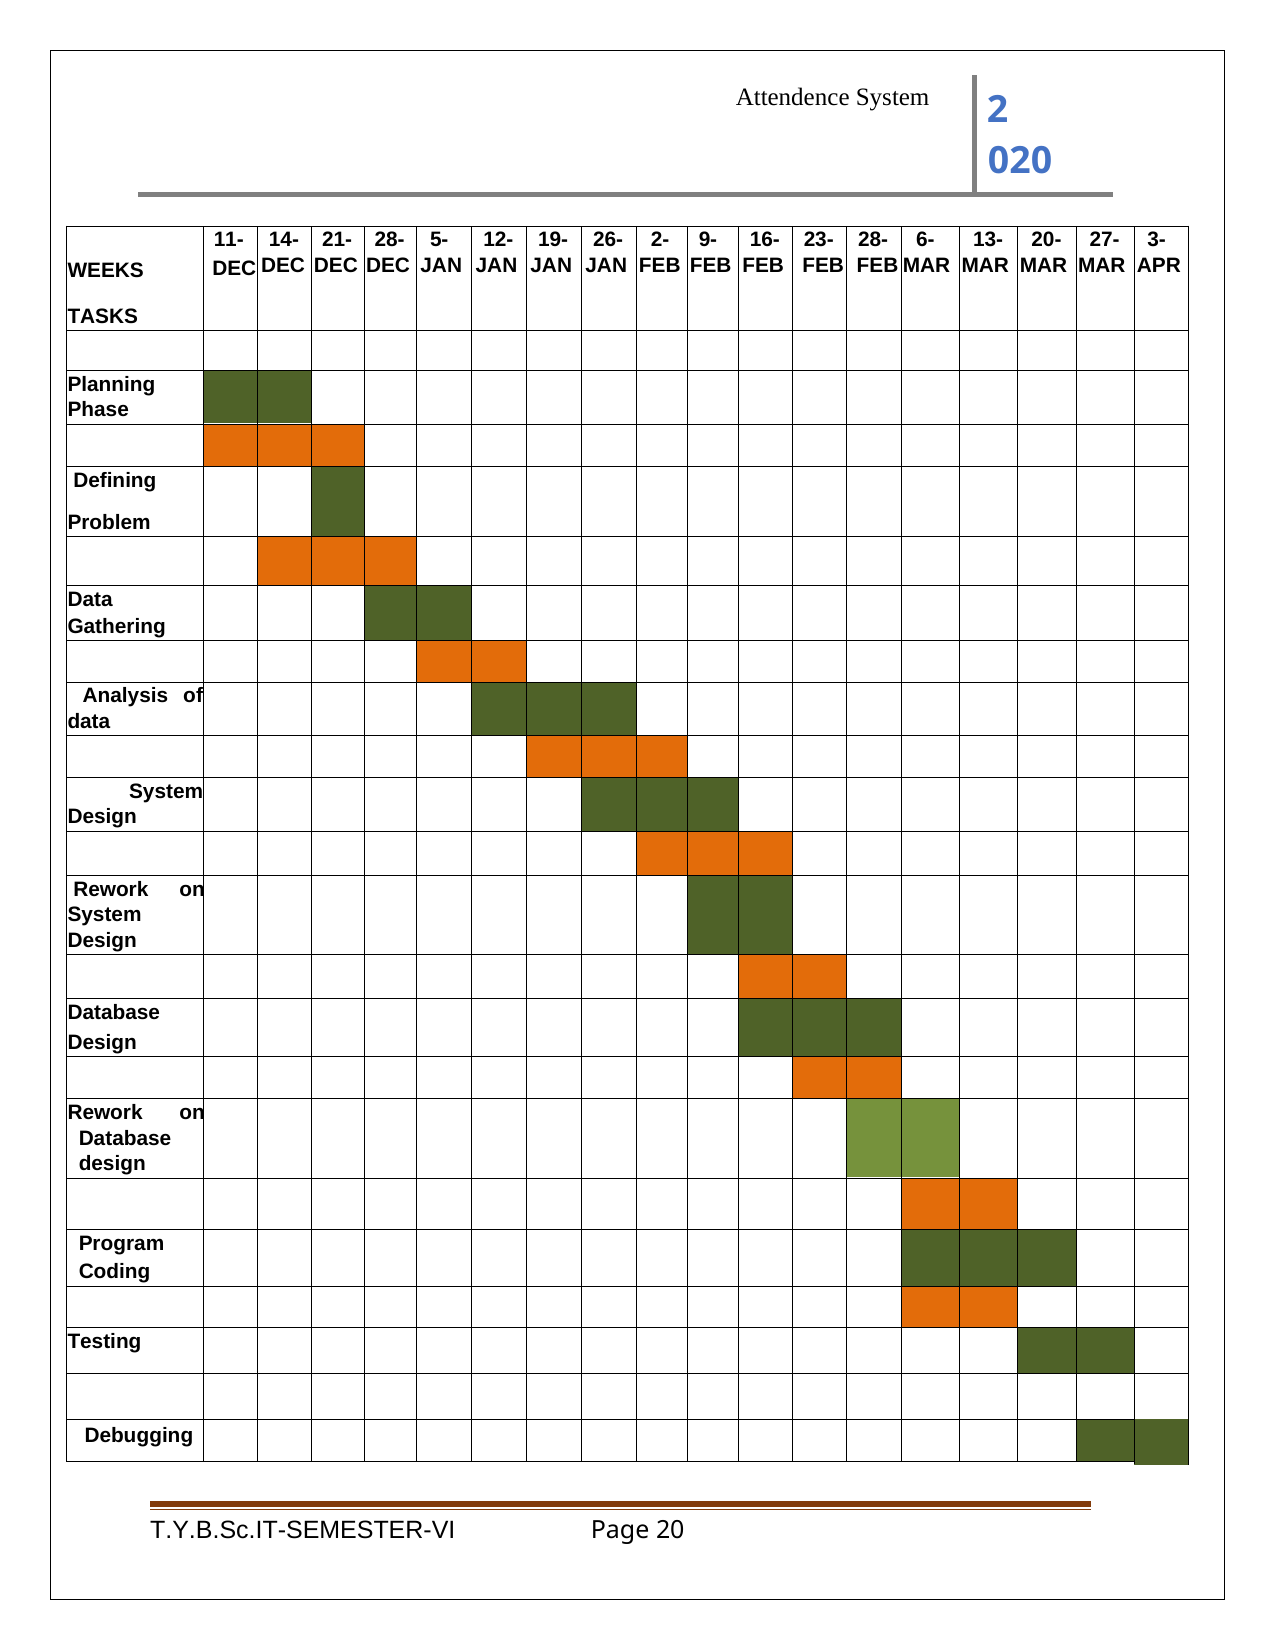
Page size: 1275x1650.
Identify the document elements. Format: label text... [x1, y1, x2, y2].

table_cell [472, 1374, 526, 1418]
table_cell [960, 999, 1017, 1056]
table_cell [365, 999, 416, 1056]
table_cell [365, 876, 416, 954]
table_cell [847, 467, 901, 536]
table_cell [1135, 1057, 1188, 1098]
table_cell [67, 832, 203, 875]
table_cell [1135, 1099, 1188, 1177]
table_cell System Design [67, 778, 203, 831]
table_cell [960, 586, 1017, 640]
table_cell [582, 955, 636, 998]
table_cell [1135, 1374, 1188, 1418]
table_cell [582, 1230, 636, 1286]
table_cell [204, 1099, 257, 1177]
table_cell [1018, 467, 1076, 536]
table_cell [312, 832, 364, 875]
table_cell [688, 999, 738, 1056]
table_cell [1018, 1230, 1076, 1286]
table_cell [902, 1374, 959, 1418]
table_cell [582, 1099, 636, 1177]
table_cell [1077, 1230, 1134, 1286]
table_cell [365, 1374, 416, 1418]
table_cell [417, 999, 471, 1056]
table_cell [902, 537, 959, 585]
table_cell [417, 955, 471, 998]
table_cell [960, 331, 1017, 370]
table_cell [902, 1287, 959, 1327]
table_cell [67, 955, 203, 998]
table_cell [204, 1287, 257, 1327]
table_cell [417, 1179, 471, 1229]
table_cell [793, 1099, 846, 1177]
table_cell [902, 683, 959, 735]
table_header 28- DEC [365, 227, 416, 330]
table_cell [688, 683, 738, 735]
table_cell [688, 371, 738, 423]
table_cell [527, 955, 581, 998]
table_cell [847, 683, 901, 735]
table_cell [688, 641, 738, 682]
table_cell [688, 537, 738, 585]
table_cell [793, 999, 846, 1056]
table_cell [258, 1099, 311, 1177]
table_cell [204, 955, 257, 998]
table_cell [472, 1179, 526, 1229]
table_cell [472, 955, 526, 998]
table_cell [258, 371, 311, 423]
table_cell [793, 371, 846, 423]
table_cell [527, 999, 581, 1056]
table_cell [902, 371, 959, 423]
table_cell [1018, 1420, 1076, 1461]
table_cell [417, 425, 471, 466]
table_cell [527, 1374, 581, 1418]
table_cell [793, 331, 846, 370]
table_cell [847, 331, 901, 370]
table_header 9- FEB [688, 227, 738, 330]
table_cell [312, 1328, 364, 1373]
table_cell [739, 1099, 792, 1177]
table_cell [472, 1057, 526, 1098]
table_cell [258, 1057, 311, 1098]
table_cell [637, 1328, 687, 1373]
table_cell [417, 1057, 471, 1098]
table_cell [312, 1179, 364, 1229]
table_cell [582, 999, 636, 1056]
table_cell [688, 331, 738, 370]
table_cell [793, 736, 846, 777]
table_cell [1077, 371, 1134, 423]
table_cell [365, 1099, 416, 1177]
table_cell [365, 331, 416, 370]
table_cell [67, 1287, 203, 1327]
table_cell [312, 467, 364, 536]
table_cell [417, 736, 471, 777]
table_cell [688, 778, 738, 831]
table_cell Rework on System Design [67, 876, 203, 954]
table_cell [637, 425, 687, 466]
table_cell [637, 999, 687, 1056]
table_cell [739, 641, 792, 682]
table_cell [67, 736, 203, 777]
table_cell [67, 1374, 203, 1418]
table_cell [637, 641, 687, 682]
table_cell [365, 425, 416, 466]
table_cell [637, 778, 687, 831]
table_cell [1135, 1287, 1188, 1327]
table_cell [847, 1057, 901, 1098]
table_cell [204, 1057, 257, 1098]
table_cell [527, 586, 581, 640]
table_cell [688, 1420, 738, 1461]
table_cell [960, 1287, 1017, 1327]
table_cell [793, 832, 846, 875]
table_cell [67, 1179, 203, 1229]
table_cell [688, 955, 738, 998]
table_cell [582, 537, 636, 585]
table_cell [527, 537, 581, 585]
table_cell [739, 425, 792, 466]
table_header 28- FEB [847, 227, 901, 330]
table_cell [582, 778, 636, 831]
table_cell [688, 1099, 738, 1177]
table_cell [258, 736, 311, 777]
table_cell [1077, 999, 1134, 1056]
table_cell [847, 1374, 901, 1418]
table_cell [258, 778, 311, 831]
table_cell [847, 876, 901, 954]
table_cell [1077, 331, 1134, 370]
table_cell [258, 955, 311, 998]
table_cell [365, 1287, 416, 1327]
table_cell [582, 832, 636, 875]
table_cell [258, 586, 311, 640]
table_cell [417, 467, 471, 536]
table_cell [365, 1057, 416, 1098]
table_cell [365, 371, 416, 423]
table_cell [902, 1420, 959, 1461]
table_cell [472, 999, 526, 1056]
table_cell [365, 467, 416, 536]
table_cell [582, 425, 636, 466]
table_cell [1135, 999, 1188, 1056]
table_cell [847, 1099, 901, 1177]
table_cell [739, 683, 792, 735]
table_cell [582, 586, 636, 640]
table_cell [902, 955, 959, 998]
table_cell [472, 537, 526, 585]
table_cell [847, 778, 901, 831]
table_cell [688, 832, 738, 875]
table_cell [258, 1230, 311, 1286]
table_cell [67, 537, 203, 585]
table_cell [847, 425, 901, 466]
table_cell [793, 1287, 846, 1327]
table_header 5- JAN [417, 227, 471, 330]
table_cell [1135, 1179, 1188, 1229]
table_header 14- DEC [258, 227, 311, 330]
table_cell [739, 371, 792, 423]
table_cell [312, 1230, 364, 1286]
table_cell [1135, 467, 1188, 536]
table_cell [637, 683, 687, 735]
table_cell Planning Phase [67, 371, 203, 423]
table_cell [1077, 641, 1134, 682]
table_cell [527, 1179, 581, 1229]
table_cell [365, 832, 416, 875]
table_cell [1077, 876, 1134, 954]
table_cell [417, 1374, 471, 1418]
table_cell [258, 331, 311, 370]
table_cell [637, 832, 687, 875]
table_cell [739, 1287, 792, 1327]
table_cell [1018, 955, 1076, 998]
table_cell [1077, 1179, 1134, 1229]
table_cell [902, 1057, 959, 1098]
table_cell [1018, 586, 1076, 640]
table_cell [902, 778, 959, 831]
table_cell [312, 425, 364, 466]
table_cell [1135, 537, 1188, 585]
table_cell [847, 955, 901, 998]
table_cell [1077, 586, 1134, 640]
table_cell [960, 955, 1017, 998]
table_cell [204, 778, 257, 831]
table_cell [417, 683, 471, 735]
table_cell [847, 999, 901, 1056]
table_cell [527, 467, 581, 536]
table_header 12- JAN [472, 227, 526, 330]
table_cell [739, 586, 792, 640]
table_cell [847, 371, 901, 423]
table_cell [204, 1179, 257, 1229]
table_cell [67, 425, 203, 466]
table_cell [527, 876, 581, 954]
table_cell [258, 1287, 311, 1327]
table_cell [688, 1287, 738, 1327]
table_cell [1135, 641, 1188, 682]
table_cell [793, 537, 846, 585]
table_cell [204, 425, 257, 466]
table_cell [739, 1328, 792, 1373]
table_cell [204, 832, 257, 875]
table_cell [1018, 1099, 1076, 1177]
table_cell [1018, 1057, 1076, 1098]
table_cell [902, 832, 959, 875]
table_cell [312, 1374, 364, 1418]
table_cell [847, 537, 901, 585]
table_cell [960, 1230, 1017, 1286]
table_cell [793, 1328, 846, 1373]
table_cell [637, 467, 687, 536]
table_cell [472, 586, 526, 640]
table_cell [637, 1057, 687, 1098]
table_cell [902, 586, 959, 640]
table_cell [312, 641, 364, 682]
table_cell [1135, 683, 1188, 735]
table_cell [527, 1099, 581, 1177]
table_cell [312, 683, 364, 735]
table_cell [527, 683, 581, 735]
table_cell [312, 955, 364, 998]
table_cell [847, 1328, 901, 1373]
table_cell [472, 876, 526, 954]
table_cell [847, 1230, 901, 1286]
table_cell [417, 832, 471, 875]
table_cell [960, 778, 1017, 831]
table_cell [204, 641, 257, 682]
table_cell [258, 1328, 311, 1373]
table_cell [67, 1057, 203, 1098]
table_cell [637, 537, 687, 585]
table_cell [1018, 683, 1076, 735]
table_cell [472, 331, 526, 370]
table_cell [960, 876, 1017, 954]
table_header WEEKS TASKS [67, 227, 203, 330]
table_cell [527, 1057, 581, 1098]
table_cell [472, 641, 526, 682]
table_cell [688, 876, 738, 954]
table_cell [312, 736, 364, 777]
table_cell [960, 1420, 1017, 1461]
table_cell [637, 1099, 687, 1177]
table_cell [582, 1179, 636, 1229]
table_cell [582, 683, 636, 735]
table_cell [365, 586, 416, 640]
table_cell [1018, 425, 1076, 466]
table_cell [527, 641, 581, 682]
table_cell [67, 641, 203, 682]
table_cell [902, 331, 959, 370]
table_cell [847, 1420, 901, 1461]
table_header 21- DEC [312, 227, 364, 330]
table_header 23- FEB [793, 227, 846, 330]
table_cell [417, 641, 471, 682]
table_cell [312, 999, 364, 1056]
table_cell [1077, 955, 1134, 998]
table_cell [472, 371, 526, 423]
table_cell [312, 1057, 364, 1098]
table_header 19- JAN [527, 227, 581, 330]
table_cell [1018, 331, 1076, 370]
table_cell [637, 1179, 687, 1229]
table_cell [1135, 876, 1188, 954]
table_cell [527, 1230, 581, 1286]
table_cell [472, 1328, 526, 1373]
table_cell [417, 371, 471, 423]
table_cell [1018, 778, 1076, 831]
table_cell [902, 1328, 959, 1373]
table_cell [847, 832, 901, 875]
table_cell [739, 736, 792, 777]
table_cell [793, 467, 846, 536]
table_cell [637, 371, 687, 423]
table_cell [258, 999, 311, 1056]
table_cell [1135, 586, 1188, 640]
table_cell [472, 683, 526, 735]
table_cell [582, 1057, 636, 1098]
table_cell [1135, 1230, 1188, 1286]
table_cell [637, 331, 687, 370]
table_cell Program Coding [67, 1230, 203, 1286]
table_cell [637, 1374, 687, 1418]
table_cell [902, 425, 959, 466]
table_cell [847, 736, 901, 777]
table_header 13- MAR [960, 227, 1017, 330]
table_cell [960, 832, 1017, 875]
table_cell [688, 736, 738, 777]
table_cell [960, 1179, 1017, 1229]
table_cell [1018, 537, 1076, 585]
table_cell [527, 832, 581, 875]
table_cell [527, 736, 581, 777]
table_cell [793, 641, 846, 682]
table_cell [258, 876, 311, 954]
table_cell [204, 331, 257, 370]
table_cell [1135, 1328, 1188, 1373]
table_cell [417, 778, 471, 831]
table_cell [1018, 832, 1076, 875]
table_cell [902, 1099, 959, 1177]
table_cell [204, 1230, 257, 1286]
table_cell [312, 778, 364, 831]
table_cell [960, 1374, 1017, 1418]
table_cell [582, 1328, 636, 1373]
table_cell [688, 1057, 738, 1098]
table_cell [637, 1230, 687, 1286]
table_cell [1077, 1374, 1134, 1418]
table_cell [793, 955, 846, 998]
table_cell [1018, 1374, 1076, 1418]
table_cell [204, 467, 257, 536]
table_cell [688, 425, 738, 466]
table_cell [847, 586, 901, 640]
table_cell [739, 1179, 792, 1229]
table_cell [258, 537, 311, 585]
table_cell [312, 1420, 364, 1461]
table_cell [365, 537, 416, 585]
table_cell [688, 1230, 738, 1286]
table_cell [688, 586, 738, 640]
table_cell [902, 1179, 959, 1229]
table_cell [472, 1420, 526, 1461]
table_cell [312, 586, 364, 640]
table_header 20- MAR [1018, 227, 1076, 330]
table_cell [793, 1230, 846, 1286]
table_cell [1077, 537, 1134, 585]
table_header 3- APR [1135, 227, 1188, 330]
table_cell [960, 1099, 1017, 1177]
table_cell [67, 331, 203, 370]
table_cell [902, 467, 959, 536]
table_cell [793, 1179, 846, 1229]
table_cell [688, 1179, 738, 1229]
table_cell [417, 1287, 471, 1327]
table_cell [793, 778, 846, 831]
table_cell [1135, 371, 1188, 423]
table_cell [847, 1179, 901, 1229]
table_header 6- MAR [902, 227, 959, 330]
table_cell [204, 586, 257, 640]
table_cell [1018, 999, 1076, 1056]
table_cell [365, 1328, 416, 1373]
table_cell [472, 1230, 526, 1286]
table_header 2- FEB [637, 227, 687, 330]
table_cell [1077, 1420, 1134, 1461]
table_cell [1135, 1422, 1188, 1461]
table_cell [1135, 331, 1188, 370]
table_cell [739, 331, 792, 370]
table_cell [527, 778, 581, 831]
table_cell [1018, 876, 1076, 954]
table_cell [793, 876, 846, 954]
table_cell [688, 467, 738, 536]
table_header 26- JAN [582, 227, 636, 330]
table_cell [582, 371, 636, 423]
table_cell [365, 1230, 416, 1286]
table_cell [204, 999, 257, 1056]
table_cell [365, 955, 416, 998]
table_cell [582, 1374, 636, 1418]
table_cell [312, 537, 364, 585]
table_cell [204, 1420, 257, 1461]
table_cell [1077, 467, 1134, 536]
table_cell [582, 1287, 636, 1327]
table_cell [902, 641, 959, 682]
table_cell [1135, 425, 1188, 466]
table_cell [960, 641, 1017, 682]
table_cell [258, 467, 311, 536]
table_cell [739, 778, 792, 831]
table_cell [739, 467, 792, 536]
table_cell [1018, 1179, 1076, 1229]
table_cell [960, 425, 1017, 466]
table_cell [365, 1420, 416, 1461]
table_cell [793, 1420, 846, 1461]
table_cell [1135, 736, 1188, 777]
table_cell [902, 1230, 959, 1286]
table_cell [793, 425, 846, 466]
table_cell [258, 1179, 311, 1229]
table_cell [258, 832, 311, 875]
table_cell [793, 1057, 846, 1098]
table_cell [960, 1328, 1017, 1373]
table_cell [902, 876, 959, 954]
table_cell [204, 537, 257, 585]
table_cell [582, 331, 636, 370]
table_cell [960, 683, 1017, 735]
table_cell [417, 1420, 471, 1461]
table_cell [739, 955, 792, 998]
table_cell [1077, 1328, 1134, 1373]
table_cell [527, 1328, 581, 1373]
table_cell Data Gathering [67, 586, 203, 640]
table_cell [527, 371, 581, 423]
table_cell [365, 736, 416, 777]
table_cell [1077, 1057, 1134, 1098]
table_cell [204, 371, 257, 423]
table_cell [312, 1099, 364, 1177]
table_cell [417, 1099, 471, 1177]
table_cell [417, 331, 471, 370]
table_cell [312, 331, 364, 370]
table_cell [739, 1420, 792, 1461]
table_cell [258, 641, 311, 682]
table_cell [1135, 832, 1188, 875]
table_cell [204, 876, 257, 954]
table_cell [739, 999, 792, 1056]
table_cell [960, 736, 1017, 777]
table_cell [1077, 425, 1134, 466]
table_cell [1077, 1099, 1134, 1177]
table_cell [365, 683, 416, 735]
table_cell Debugging [67, 1420, 203, 1461]
table_cell Analysis of data [67, 683, 203, 735]
table_cell [365, 778, 416, 831]
table_cell [739, 876, 792, 954]
table_cell [312, 371, 364, 423]
table_cell [472, 778, 526, 831]
table_cell [527, 1420, 581, 1461]
table_cell [902, 999, 959, 1056]
table_cell [472, 425, 526, 466]
table_cell [637, 586, 687, 640]
table_cell [582, 876, 636, 954]
table_cell [739, 1230, 792, 1286]
table_cell [365, 641, 416, 682]
table_cell [258, 425, 311, 466]
table_cell [417, 1230, 471, 1286]
table_cell [1077, 778, 1134, 831]
table_cell Rework on Database design [67, 1099, 203, 1177]
table_cell [1135, 955, 1188, 998]
table_cell [960, 1057, 1017, 1098]
table_cell [1077, 832, 1134, 875]
table_cell [637, 736, 687, 777]
table_cell [417, 586, 471, 640]
table_cell [739, 537, 792, 585]
table_cell [417, 537, 471, 585]
table_cell [637, 955, 687, 998]
table_cell [582, 736, 636, 777]
table_cell [637, 1420, 687, 1461]
table_cell [1018, 1328, 1076, 1373]
table_header 16- FEB [739, 227, 792, 330]
table_cell [1018, 736, 1076, 777]
table_cell [793, 586, 846, 640]
table_cell [472, 1287, 526, 1327]
table_cell [472, 1099, 526, 1177]
table_cell [637, 1287, 687, 1327]
table_cell [204, 1328, 257, 1373]
table_cell Defining Problem [67, 467, 203, 536]
table_cell [793, 1374, 846, 1418]
table_cell [960, 467, 1017, 536]
table_cell [582, 641, 636, 682]
table_cell [1018, 371, 1076, 423]
table_cell [258, 683, 311, 735]
table_cell [472, 736, 526, 777]
table_cell [739, 1374, 792, 1418]
table_cell [204, 1374, 257, 1418]
table_cell [417, 876, 471, 954]
table_cell [204, 736, 257, 777]
table_cell [258, 1374, 311, 1418]
table_cell [365, 1179, 416, 1229]
table_cell [1018, 1287, 1076, 1327]
table_cell [472, 832, 526, 875]
table_cell [527, 331, 581, 370]
table_cell [1018, 641, 1076, 682]
table_cell [527, 425, 581, 466]
table_cell [472, 467, 526, 536]
table_cell [312, 876, 364, 954]
table_cell [637, 876, 687, 954]
table_cell Database Design [67, 999, 203, 1056]
table_cell [1077, 1287, 1134, 1327]
table_cell [417, 1328, 471, 1373]
table_cell [739, 1057, 792, 1098]
table_cell [960, 537, 1017, 585]
table_cell [847, 1287, 901, 1327]
table_cell [847, 641, 901, 682]
table_header 27- MAR [1077, 227, 1134, 330]
table_cell [258, 1420, 311, 1461]
table_cell [960, 371, 1017, 423]
table_cell [1135, 778, 1188, 831]
table_cell [793, 683, 846, 735]
table_cell [582, 467, 636, 536]
table_cell [739, 832, 792, 875]
table_header 11- DEC [204, 227, 257, 330]
table_cell [527, 1287, 581, 1327]
table_cell Testing [67, 1328, 203, 1373]
table_cell [688, 1328, 738, 1373]
table_cell [902, 736, 959, 777]
table_cell [1077, 683, 1134, 735]
table_cell [582, 1420, 636, 1461]
table_cell [312, 1287, 364, 1327]
table_cell [204, 683, 257, 735]
table_cell [1077, 736, 1134, 777]
table_cell [688, 1374, 738, 1418]
